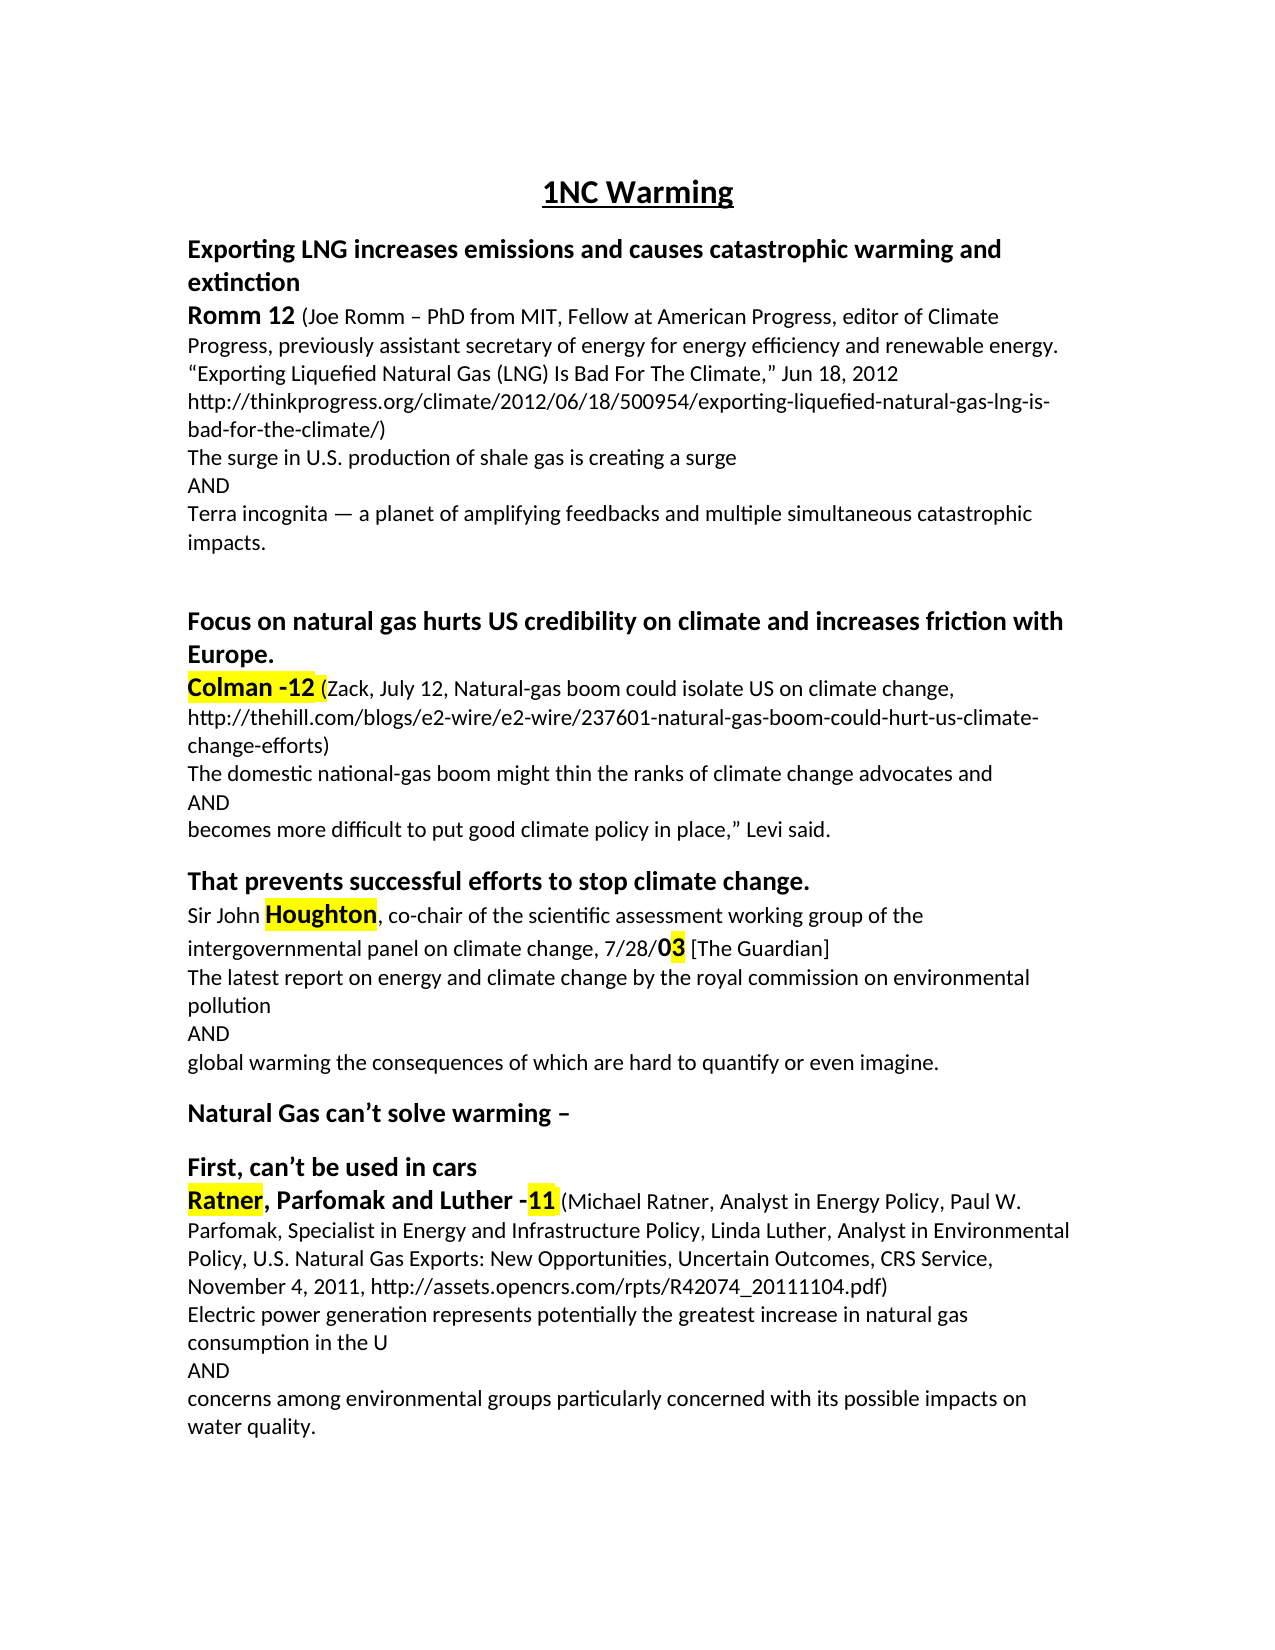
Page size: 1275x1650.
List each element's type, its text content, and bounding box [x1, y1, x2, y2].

text The surge in U.S. production of shale gas is creating a surge [187, 443, 1087, 472]
text concerns among environmental groups particularly concerned with its possible impacts on water quality. [187, 1384, 1087, 1441]
subtitle Focus on natural gas hurts US credibility on climate and increases friction with Europe. [187, 604, 1087, 671]
text global warming the consequences of which are hard to quantify or even imagine. [187, 1048, 1087, 1076]
subtitle First, can’t be used in cars [187, 1150, 1087, 1183]
text AND [187, 472, 1087, 499]
text Terra incognita — a planet of amplifying feedbacks and multiple simultaneous catastrophic impacts. [187, 499, 1087, 556]
subtitle That prevents successful efforts to stop climate change. [187, 864, 1087, 897]
text AND [187, 1356, 1087, 1384]
subtitle Exporting LNG increases emissions and causes catastrophic warming and extinction [187, 232, 1087, 298]
text Colman -12 (Zack, July 12, Natural-gas boom could isolate US on climate change, http://thehill.com/blogs/e2-wire/e2-wire/237601-natural-gas-boom-could-hurt-us-climate-change-efforts) [187, 671, 1087, 759]
subtitle 1NC Warming [187, 171, 1087, 212]
text AND [187, 1019, 1087, 1048]
text Romm 12 (Joe Romm – PhD from MIT, Fellow at American Progress, editor of Climate Progress, previously assistant secretary of energy for energy efficiency and renewable energy. “Exporting Liquefied Natural Gas (LNG) Is Bad For The Climate,” Jun 18, 2012 http://thinkprogress.org/climate/2012/06/18/500954/exporting-liquefied-natural-gas-lng-is-bad-for-the-climate/) [187, 298, 1087, 443]
text becomes more difficult to put good climate policy in place,” Levi said. [187, 816, 1087, 844]
text The latest report on energy and climate change by the royal commission on environmental pollution [187, 963, 1087, 1019]
text Sir John Houghton, co-chair of the scientific assessment working group of the intergovernmental panel on climate change, 7/28/03 [The Guardian] [187, 897, 1087, 963]
subtitle Natural Gas can’t solve warming – [187, 1096, 1087, 1129]
text Electric power generation represents potentially the greatest increase in natural gas consumption in the U [187, 1300, 1087, 1356]
text The domestic national-gas boom might thin the ranks of climate change advocates and [187, 759, 1087, 788]
text AND [187, 788, 1087, 816]
text Ratner, Parfomak and Luther -11 (Michael Ratner, Analyst in Energy Policy, Paul W. Parfomak, Specialist in Energy and Infrastructure Policy, Linda Luther, Analyst in Environmental Policy, U.S. Natural Gas Exports: New Opportunities, Uncertain Outcomes, CRS Service, November 4, 2011, http://assets.opencrs.com/rpts/R42074_20111104.pdf) [187, 1183, 1087, 1300]
